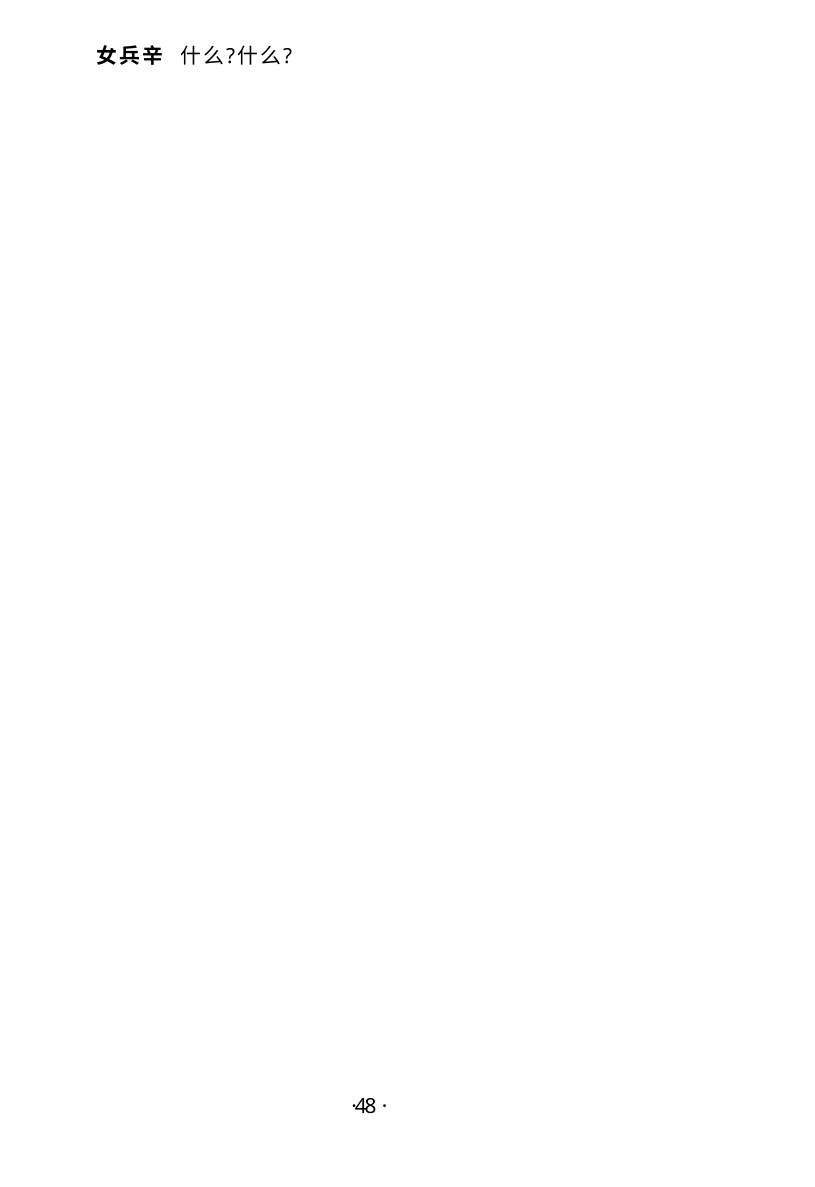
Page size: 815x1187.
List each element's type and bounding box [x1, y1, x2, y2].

text [96, 42, 323, 70]
